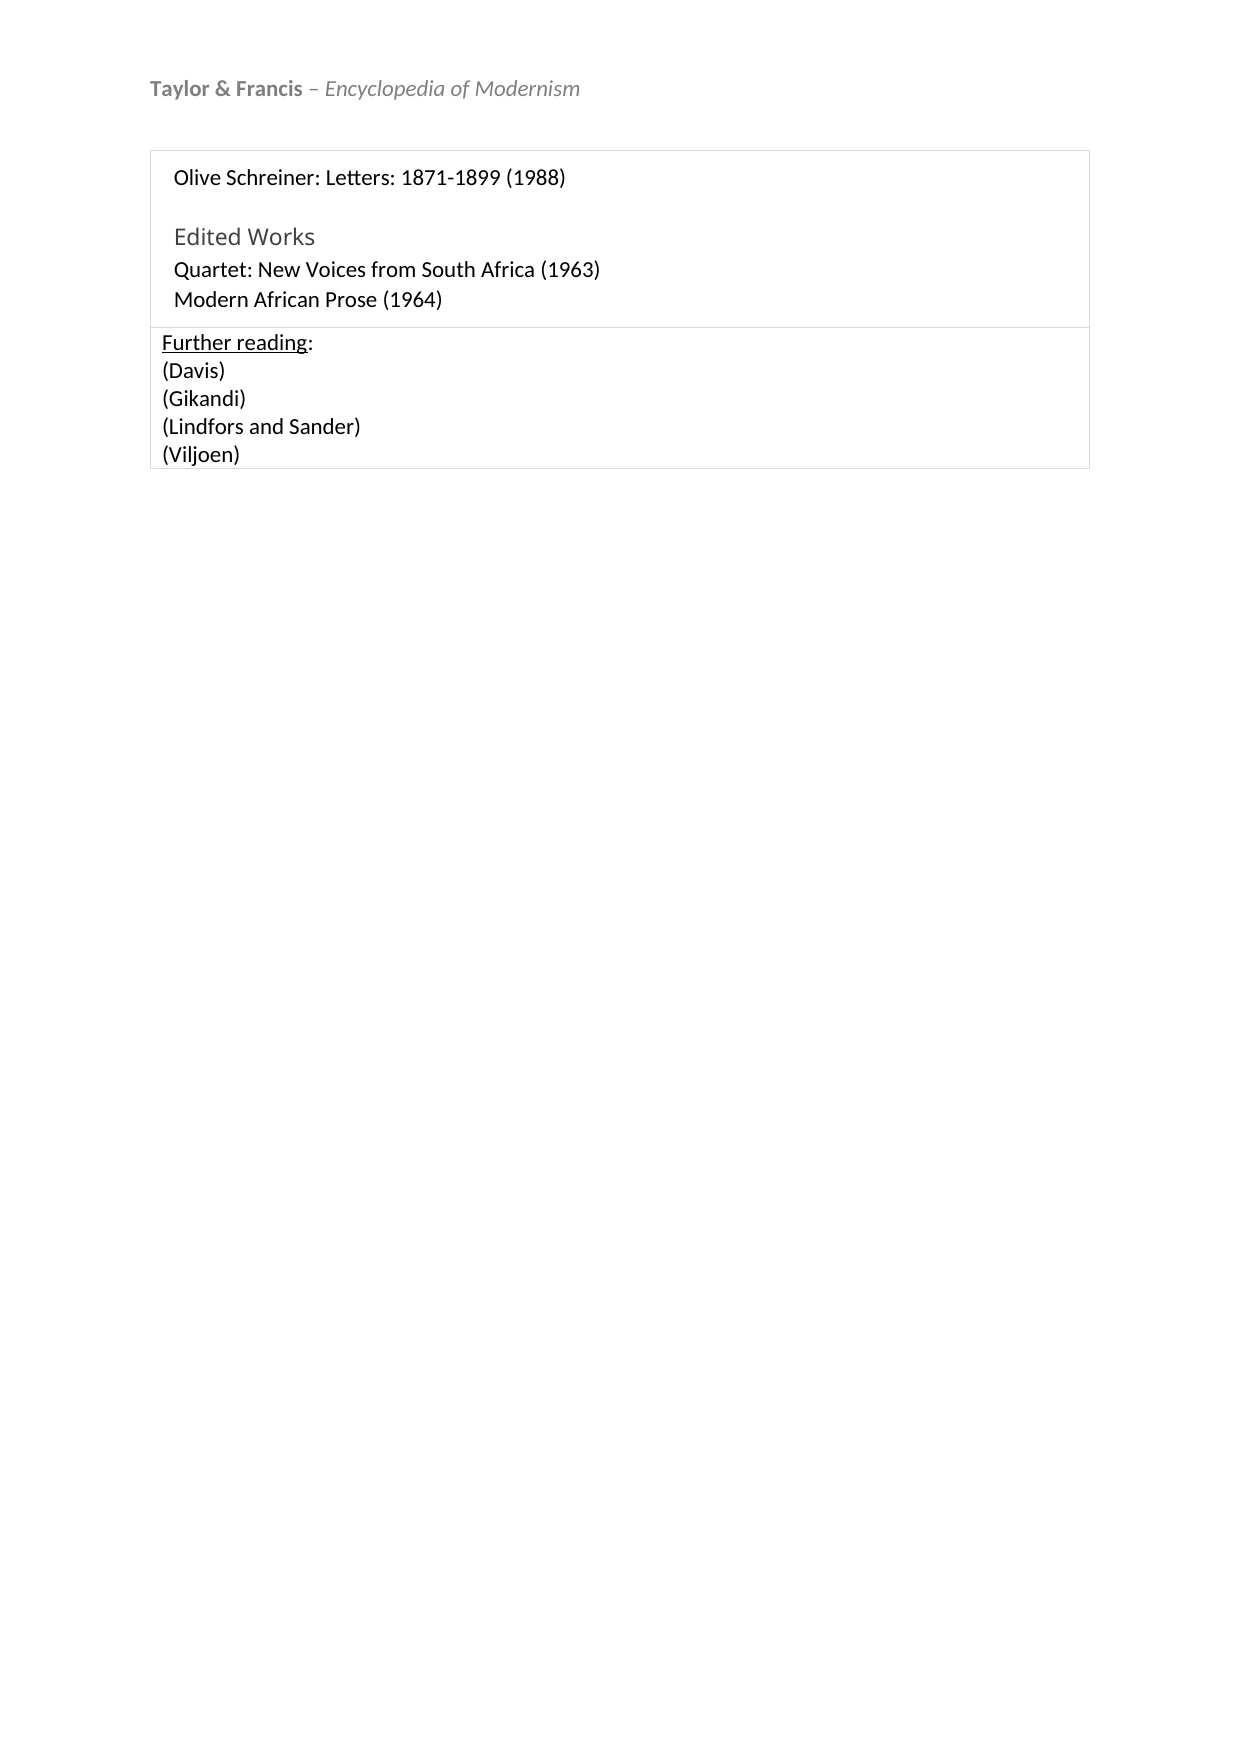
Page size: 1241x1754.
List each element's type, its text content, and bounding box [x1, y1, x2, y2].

table_cell Further reading: [151, 328, 1089, 468]
